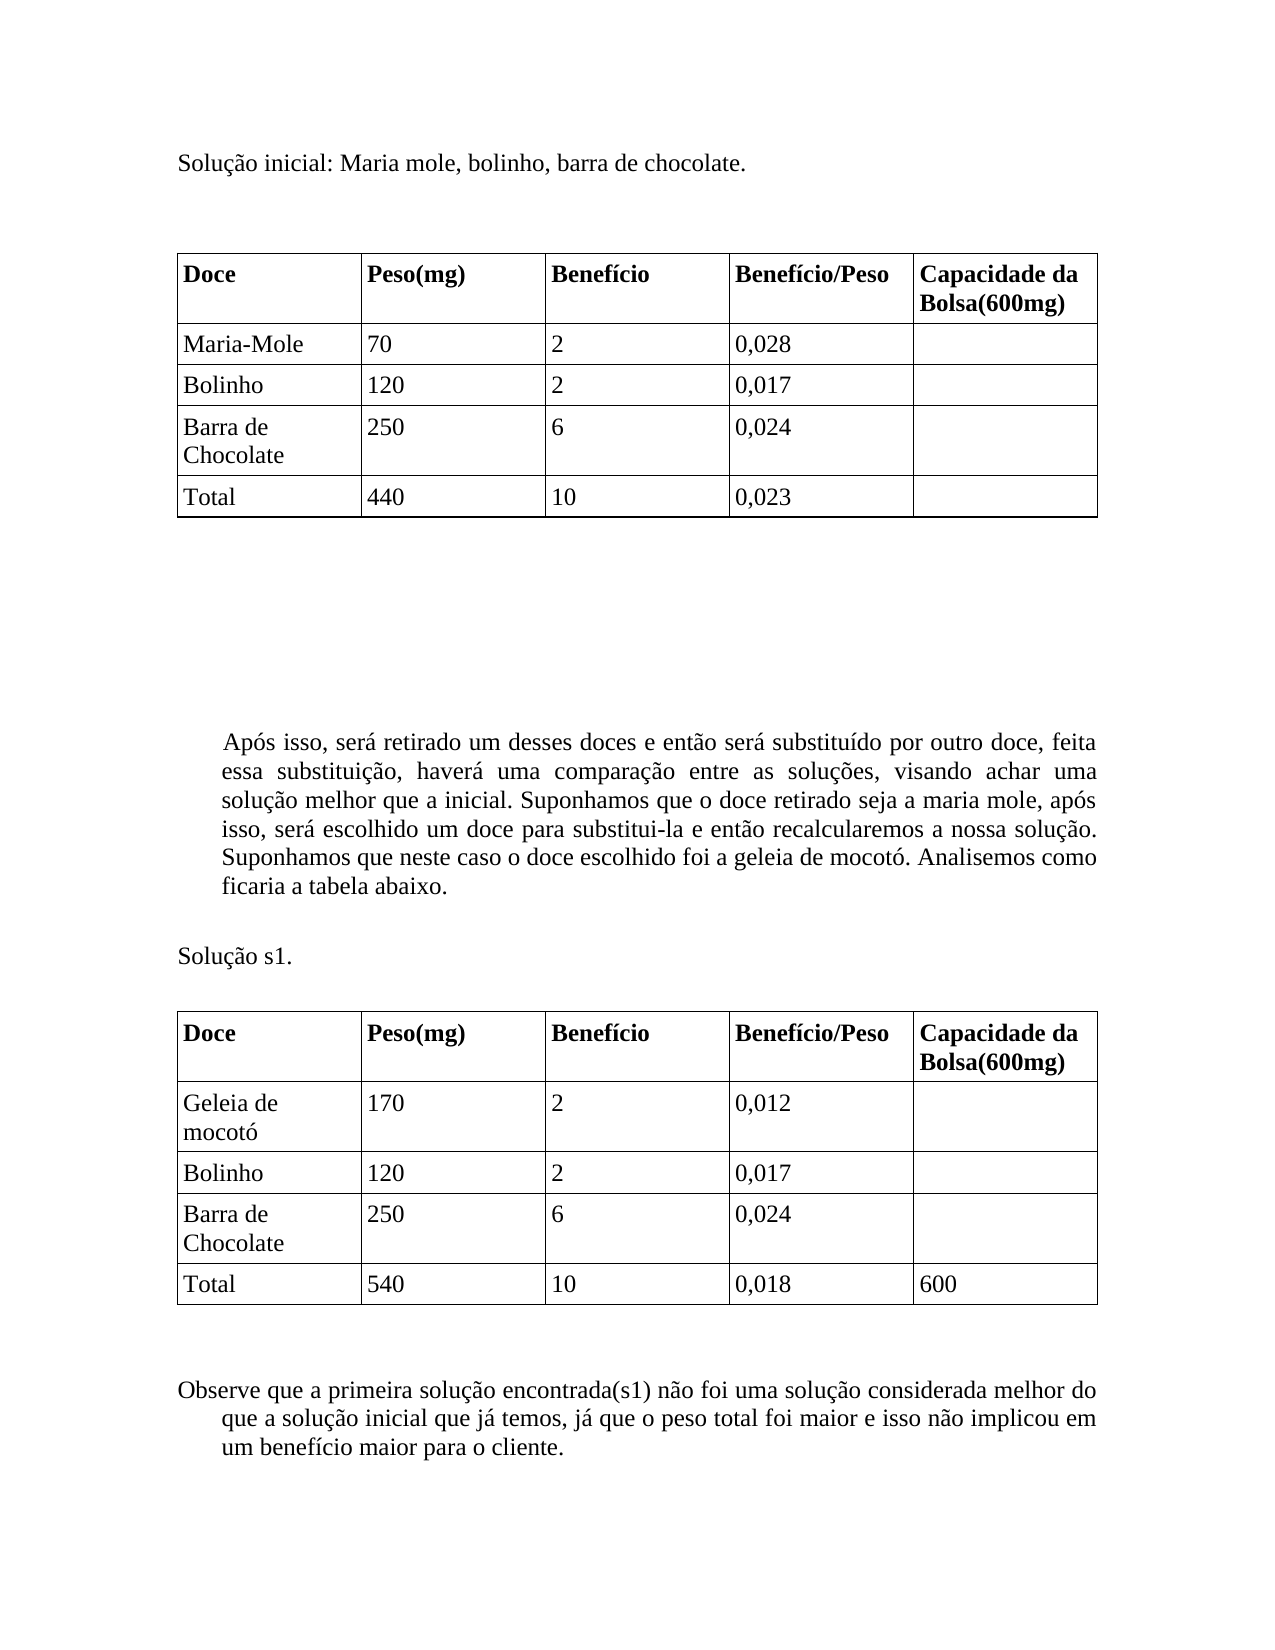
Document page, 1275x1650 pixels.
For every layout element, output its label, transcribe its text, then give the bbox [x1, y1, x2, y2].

table_cell 120 [362, 365, 545, 405]
table_cell 120 [362, 1152, 545, 1192]
table_cell [914, 365, 1097, 405]
table_cell Geleia de mocotó [178, 1082, 361, 1151]
text Observe que a primeira solução encontrada(s1) não foi uma solução considerada melhor do que a solução inicial que já temos, já que o peso total foi maior e isso não implicou em um benefício maior para o cliente. [177, 1375, 1098, 1461]
table_cell 0,023 [730, 476, 913, 516]
table_header Capacidade da Bolsa(600mg) [914, 1012, 1097, 1081]
table_cell 0,017 [730, 1152, 913, 1192]
table_header Capacidade da Bolsa(600mg) [914, 254, 1097, 323]
table_header Peso(mg) [362, 254, 545, 323]
table_cell Barra de Chocolate [178, 1194, 361, 1262]
table_cell 10 [546, 476, 729, 516]
table_cell 10 [546, 1264, 729, 1304]
text Após isso, será retirado um desses doces e então será substituído por outro doce, feita essa substituição, haverá uma comparação entre as soluções, visando achar uma solução melhor que a inicial. Suponhamos que o doce retirado seja a maria mole, após isso, será escolhido um doce para substitui-la e então recalcularemos a nossa solução. Suponhamos que neste caso o doce escolhido foi a geleia de mocotó. Analisemos como ficaria a tabela abaixo. [177, 727, 1098, 900]
table_cell [914, 324, 1097, 364]
table_header Peso(mg) [362, 1012, 545, 1081]
table_header Benefício [546, 254, 729, 323]
table_cell 6 [546, 406, 729, 475]
table_cell 540 [362, 1264, 545, 1304]
table_cell 0,018 [730, 1264, 913, 1304]
text Solução s1. [177, 941, 1098, 970]
table_cell Maria-Mole [178, 324, 361, 364]
table_cell [914, 1152, 1097, 1192]
table_header Benefício [546, 1012, 729, 1081]
text Solução inicial: Maria mole, bolinho, barra de chocolate. [177, 148, 1098, 176]
table_header Doce [178, 254, 361, 323]
table_header Doce [178, 1012, 361, 1081]
table_cell 6 [546, 1194, 729, 1262]
table_cell 0,017 [730, 365, 913, 405]
table_cell [914, 476, 1097, 516]
table_cell 0,024 [730, 406, 913, 475]
table_header Benefício/Peso [730, 254, 913, 323]
table_cell 0,012 [730, 1082, 913, 1151]
table_cell 170 [362, 1082, 545, 1151]
table_cell 600 [914, 1264, 1097, 1304]
table_cell 250 [362, 1194, 545, 1262]
table_cell Bolinho [178, 1152, 361, 1192]
table_cell 2 [546, 1152, 729, 1192]
table_cell Total [178, 1264, 361, 1304]
table_cell 440 [362, 476, 545, 516]
table_cell 70 [362, 324, 545, 364]
table_cell 2 [546, 365, 729, 405]
table_cell 2 [546, 324, 729, 364]
table_cell [914, 1194, 1097, 1262]
table_cell [914, 406, 1097, 475]
table_cell 0,024 [730, 1194, 913, 1262]
table_cell 250 [362, 406, 545, 475]
table_cell [914, 1082, 1097, 1151]
table_header Benefício/Peso [730, 1012, 913, 1081]
table_cell Total [178, 476, 361, 516]
table_cell Barra de Chocolate [178, 406, 361, 475]
table_cell 2 [546, 1082, 729, 1151]
table_cell 0,028 [730, 324, 913, 364]
table_cell Bolinho [178, 365, 361, 405]
